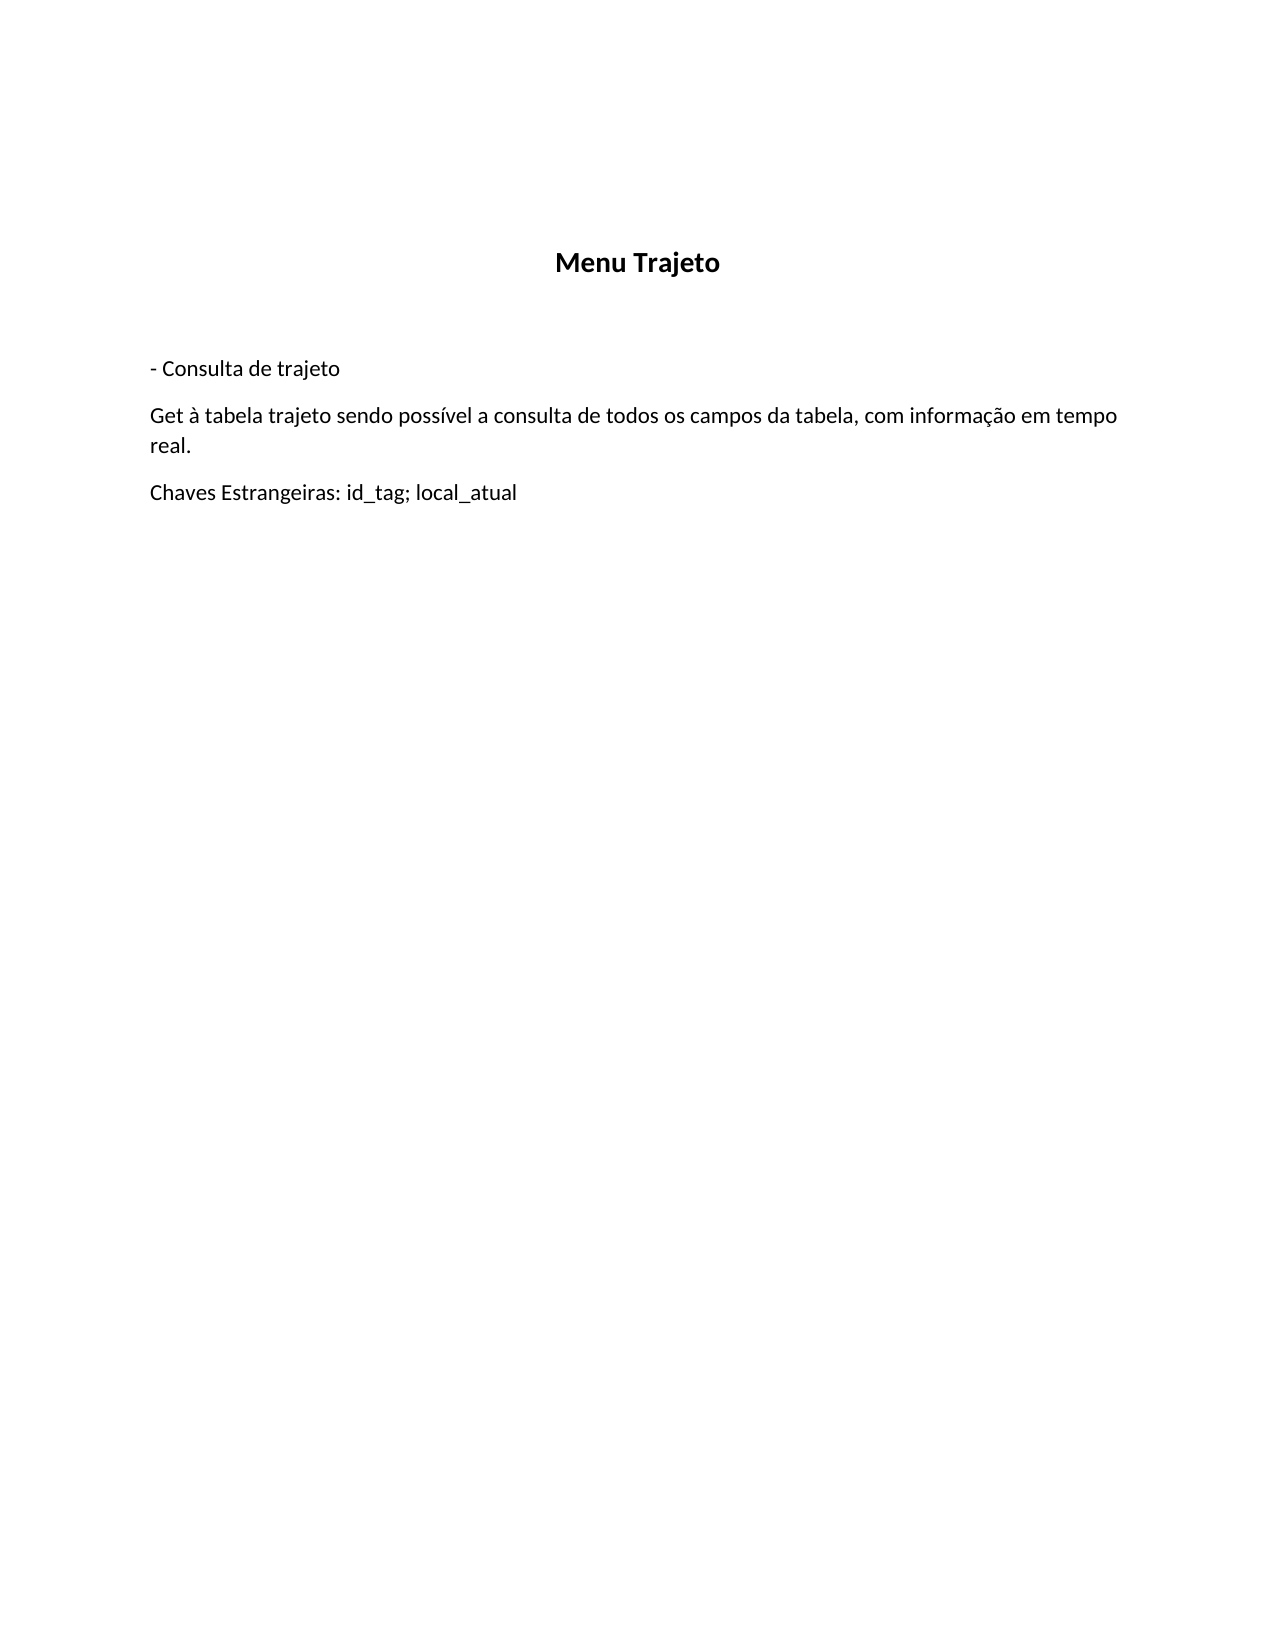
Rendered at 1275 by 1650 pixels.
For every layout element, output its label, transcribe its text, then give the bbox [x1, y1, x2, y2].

text Chaves Estrangeiras: id_tag; local_atual [150, 478, 1125, 506]
text - Consulta de trajeto [150, 354, 1125, 382]
text Menu Trajeto [150, 244, 1125, 279]
text Get à tabela trajeto sendo possível a consulta de todos os campos da tabela, com informação em tempo real. [150, 401, 1125, 459]
